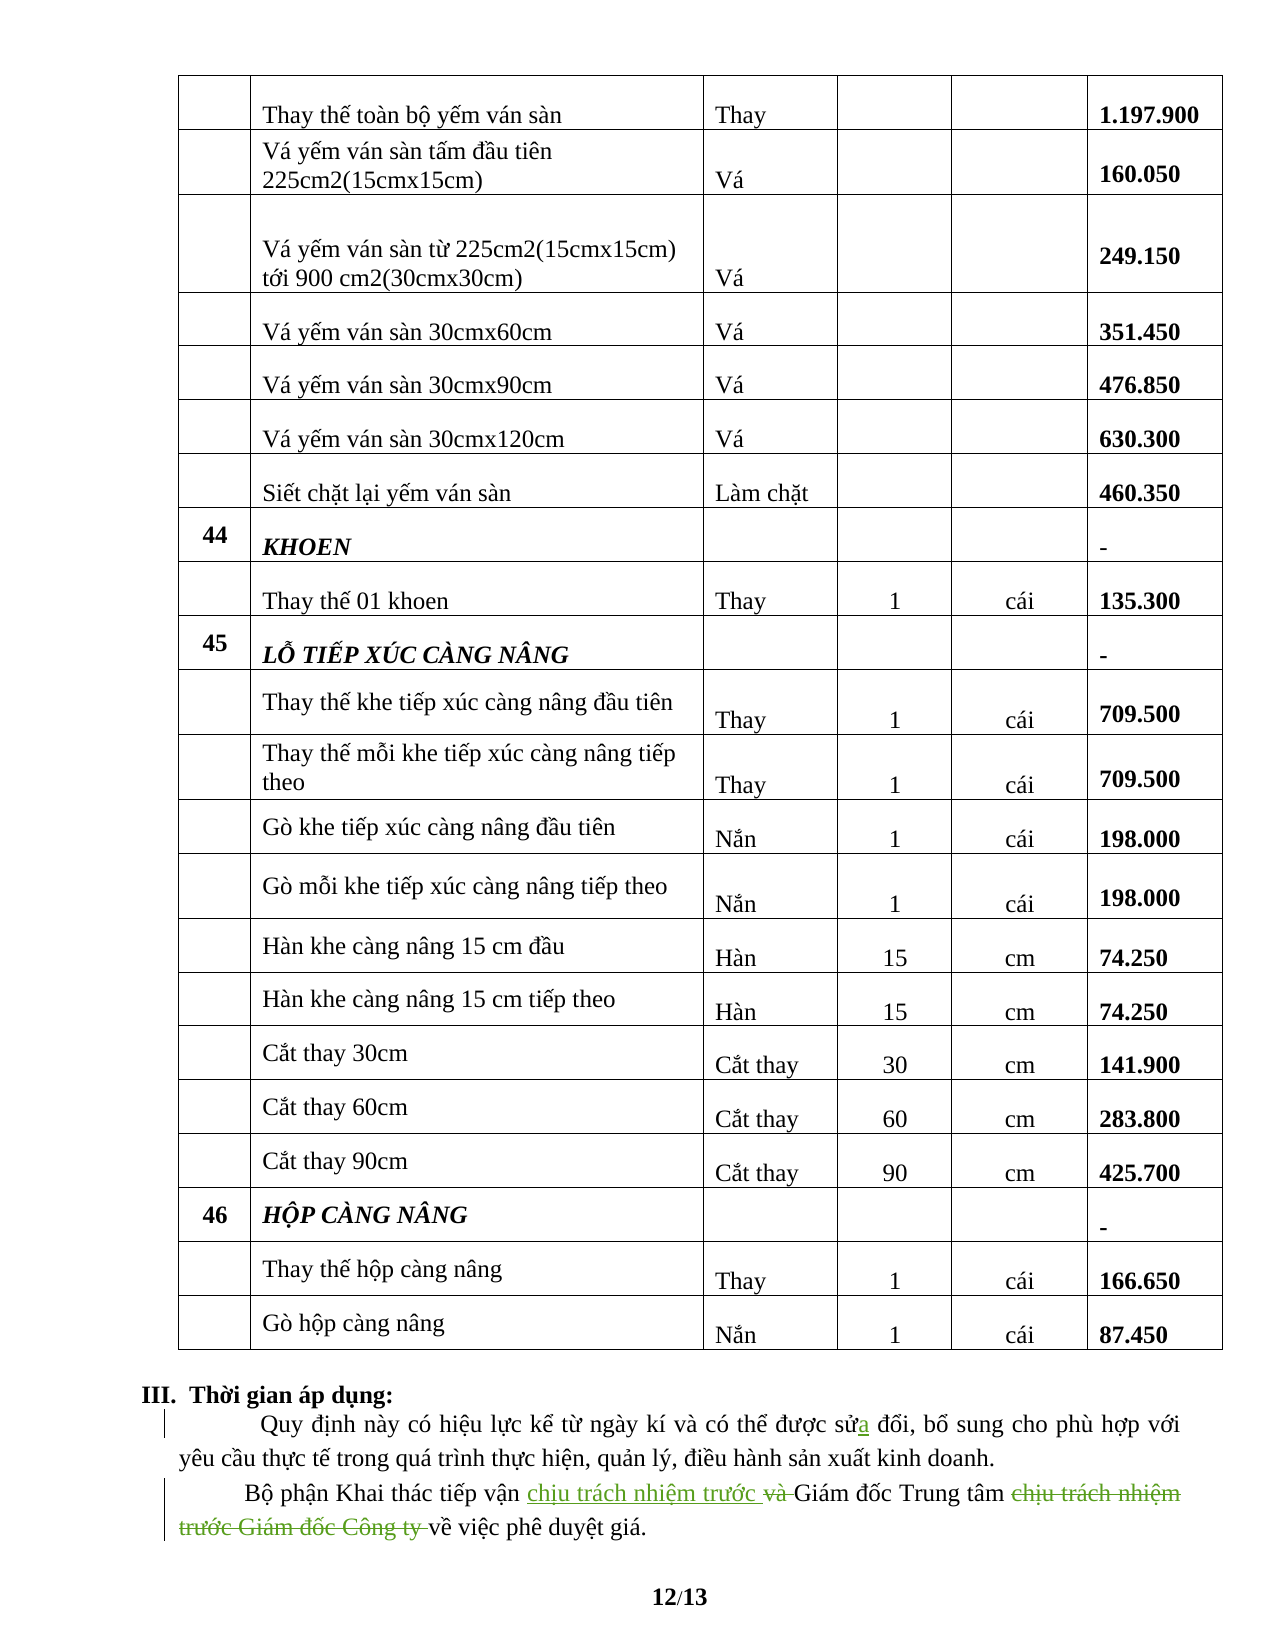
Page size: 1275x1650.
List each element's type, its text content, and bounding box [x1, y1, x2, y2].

table_cell cm [952, 919, 1087, 972]
table_cell LỖ TIẾP XÚC CÀNG NÂNG [251, 616, 703, 668]
table_cell Vá [704, 293, 837, 345]
table_cell cm [952, 973, 1087, 1025]
table_cell 351.450 [1088, 293, 1222, 345]
table_cell [952, 130, 1087, 194]
table_cell 1 [838, 562, 951, 615]
table_cell Vá [704, 346, 837, 399]
table_cell 198.000 [1088, 800, 1222, 853]
table_cell Vá yếm ván sàn 30cmx120cm [251, 400, 703, 453]
table_cell 476.850 [1088, 346, 1222, 399]
table_cell Thay thế mỗi khe tiếp xúc càng nâng tiếp theo [251, 735, 703, 799]
table_cell [179, 1080, 250, 1133]
table_cell Làm chặt [704, 454, 837, 507]
table_cell Nắn [704, 1296, 837, 1348]
table_cell Cắt thay [704, 1080, 837, 1133]
table_cell 15 [838, 919, 951, 972]
table_cell Cắt thay 30cm [251, 1026, 703, 1079]
table_cell cái [952, 562, 1087, 615]
table_cell Cắt thay [704, 1134, 837, 1187]
table_cell 1 [838, 1242, 951, 1295]
table_cell [838, 346, 951, 399]
table_cell 709.500 [1088, 735, 1222, 799]
table_cell [838, 130, 951, 194]
table_cell [704, 1188, 837, 1241]
table_cell [179, 562, 250, 615]
table_cell Nắn [704, 854, 837, 918]
table_cell Thay [704, 735, 837, 799]
table_cell [179, 400, 250, 453]
table_cell [952, 508, 1087, 561]
table_cell Thay thế khe tiếp xúc càng nâng đầu tiên [251, 670, 703, 734]
table_cell Vá yếm ván sàn tấm đầu tiên 225cm2(15cmx15cm) [251, 130, 703, 194]
table_cell 630.300 [1088, 400, 1222, 453]
table_cell [952, 1188, 1087, 1241]
table_cell [179, 973, 250, 1025]
table_cell 460.350 [1088, 454, 1222, 507]
table_cell [179, 130, 250, 194]
table_cell 1 [838, 854, 951, 918]
text Quy định này có hiệu lực kể từ ngày kí và có thể được sử đổi, bổ sung cho phù hợp với yêu cầu thực tế trong quá trình thực hiện, quản lý, điều hành sản xuất kinh doanh. [178, 1409, 1181, 1472]
table_cell KHOEN [251, 508, 703, 561]
table_cell Thay [704, 670, 837, 734]
table_cell 30 [838, 1026, 951, 1079]
table_cell cm [952, 1134, 1087, 1187]
text Bộ phận Khai thác tiếp vận Giám đốc Trung tâm về việc phê duyệt giá. [178, 1478, 1181, 1541]
table_cell 283.800 [1088, 1080, 1222, 1133]
table_cell 60 [838, 1080, 951, 1133]
table_cell Hàn [704, 973, 837, 1025]
table_cell 90 [838, 1134, 951, 1187]
table_cell cái [952, 1296, 1087, 1348]
table_cell - [1088, 508, 1222, 561]
table_cell 74.250 [1088, 919, 1222, 972]
table_cell 198.000 [1088, 854, 1222, 918]
table_cell [179, 195, 250, 292]
table_cell cái [952, 1242, 1087, 1295]
table_cell 166.650 [1088, 1242, 1222, 1295]
table_cell [838, 293, 951, 345]
table_cell [838, 76, 951, 129]
table_cell 45 [179, 616, 250, 668]
table_cell Vá yếm ván sàn 30cmx90cm [251, 346, 703, 399]
table_cell 1.197.900 [1088, 76, 1222, 129]
table_cell Nắn [704, 800, 837, 853]
table_cell Hàn khe càng nâng 15 cm đầu [251, 919, 703, 972]
table_cell Vá [704, 195, 837, 292]
table_cell Vá [704, 400, 837, 453]
table_cell [179, 1242, 250, 1295]
table_cell [704, 616, 837, 668]
table_cell 1 [838, 1296, 951, 1348]
table_cell Gò khe tiếp xúc càng nâng đầu tiên [251, 800, 703, 853]
table_cell Gò hộp càng nâng [251, 1296, 703, 1348]
table_cell [838, 1188, 951, 1241]
table_cell [179, 800, 250, 853]
table_cell Vá yếm ván sàn 30cmx60cm [251, 293, 703, 345]
table_cell cm [952, 1080, 1087, 1133]
table_cell [952, 76, 1087, 129]
table_cell cái [952, 854, 1087, 918]
table_cell 44 [179, 508, 250, 561]
table_cell Thay thế hộp càng nâng [251, 1242, 703, 1295]
table_cell [179, 1026, 250, 1079]
table_cell 160.050 [1088, 130, 1222, 194]
table_cell 425.700 [1088, 1134, 1222, 1187]
table_cell 1 [838, 670, 951, 734]
table_cell [179, 293, 250, 345]
table_cell [838, 454, 951, 507]
table_cell [179, 919, 250, 972]
table_cell Siết chặt lại yếm ván sàn [251, 454, 703, 507]
table_cell [179, 454, 250, 507]
table_cell 141.900 [1088, 1026, 1222, 1079]
table_cell Cắt thay 90cm [251, 1134, 703, 1187]
table_cell Hàn khe càng nâng 15 cm tiếp theo [251, 973, 703, 1025]
table_cell HỘP CÀNG NÂNG [251, 1188, 703, 1241]
table_cell Gò mỗi khe tiếp xúc càng nâng tiếp theo [251, 854, 703, 918]
table_cell Cắt thay [704, 1026, 837, 1079]
table_cell cái [952, 735, 1087, 799]
table_cell [952, 616, 1087, 668]
table_cell [838, 508, 951, 561]
table_cell [179, 1296, 250, 1348]
table_cell [179, 735, 250, 799]
table_cell 709.500 [1088, 670, 1222, 734]
table_cell [952, 346, 1087, 399]
table_cell 135.300 [1088, 562, 1222, 615]
table_cell 15 [838, 973, 951, 1025]
table_cell [838, 400, 951, 453]
table_cell - [1088, 616, 1222, 668]
table_cell Thay [704, 562, 837, 615]
table_cell Thay [704, 76, 837, 129]
table_cell [179, 76, 250, 129]
table_cell [179, 346, 250, 399]
table_cell Vá yếm ván sàn từ 225cm2(15cmx15cm) tới 900 cm2(30cmx30cm) [251, 195, 703, 292]
table_cell 1 [838, 800, 951, 853]
table_cell 87.450 [1088, 1296, 1222, 1348]
table_cell [952, 293, 1087, 345]
list III. Thời gian áp dụng: [141, 1380, 1181, 1409]
table_cell 46 [179, 1188, 250, 1241]
table_cell [179, 1134, 250, 1187]
table_cell Thay [704, 1242, 837, 1295]
table_cell Hàn [704, 919, 837, 972]
table_cell [838, 616, 951, 668]
table_cell [838, 195, 951, 292]
table_cell [952, 454, 1087, 507]
table_cell [952, 195, 1087, 292]
table_cell 1 [838, 735, 951, 799]
table_cell [704, 508, 837, 561]
table_cell Thay thế 01 khoen [251, 562, 703, 615]
table_cell 74.250 [1088, 973, 1222, 1025]
table_cell Thay thế toàn bộ yếm ván sàn [251, 76, 703, 129]
table_cell [952, 400, 1087, 453]
table_cell - [1088, 1188, 1222, 1241]
table_cell Cắt thay 60cm [251, 1080, 703, 1133]
table_cell cái [952, 670, 1087, 734]
table_cell 249.150 [1088, 195, 1222, 292]
table_cell [179, 670, 250, 734]
table_cell cm [952, 1026, 1087, 1079]
table_cell cái [952, 800, 1087, 853]
table_cell Vá [704, 130, 837, 194]
table_cell [179, 854, 250, 918]
